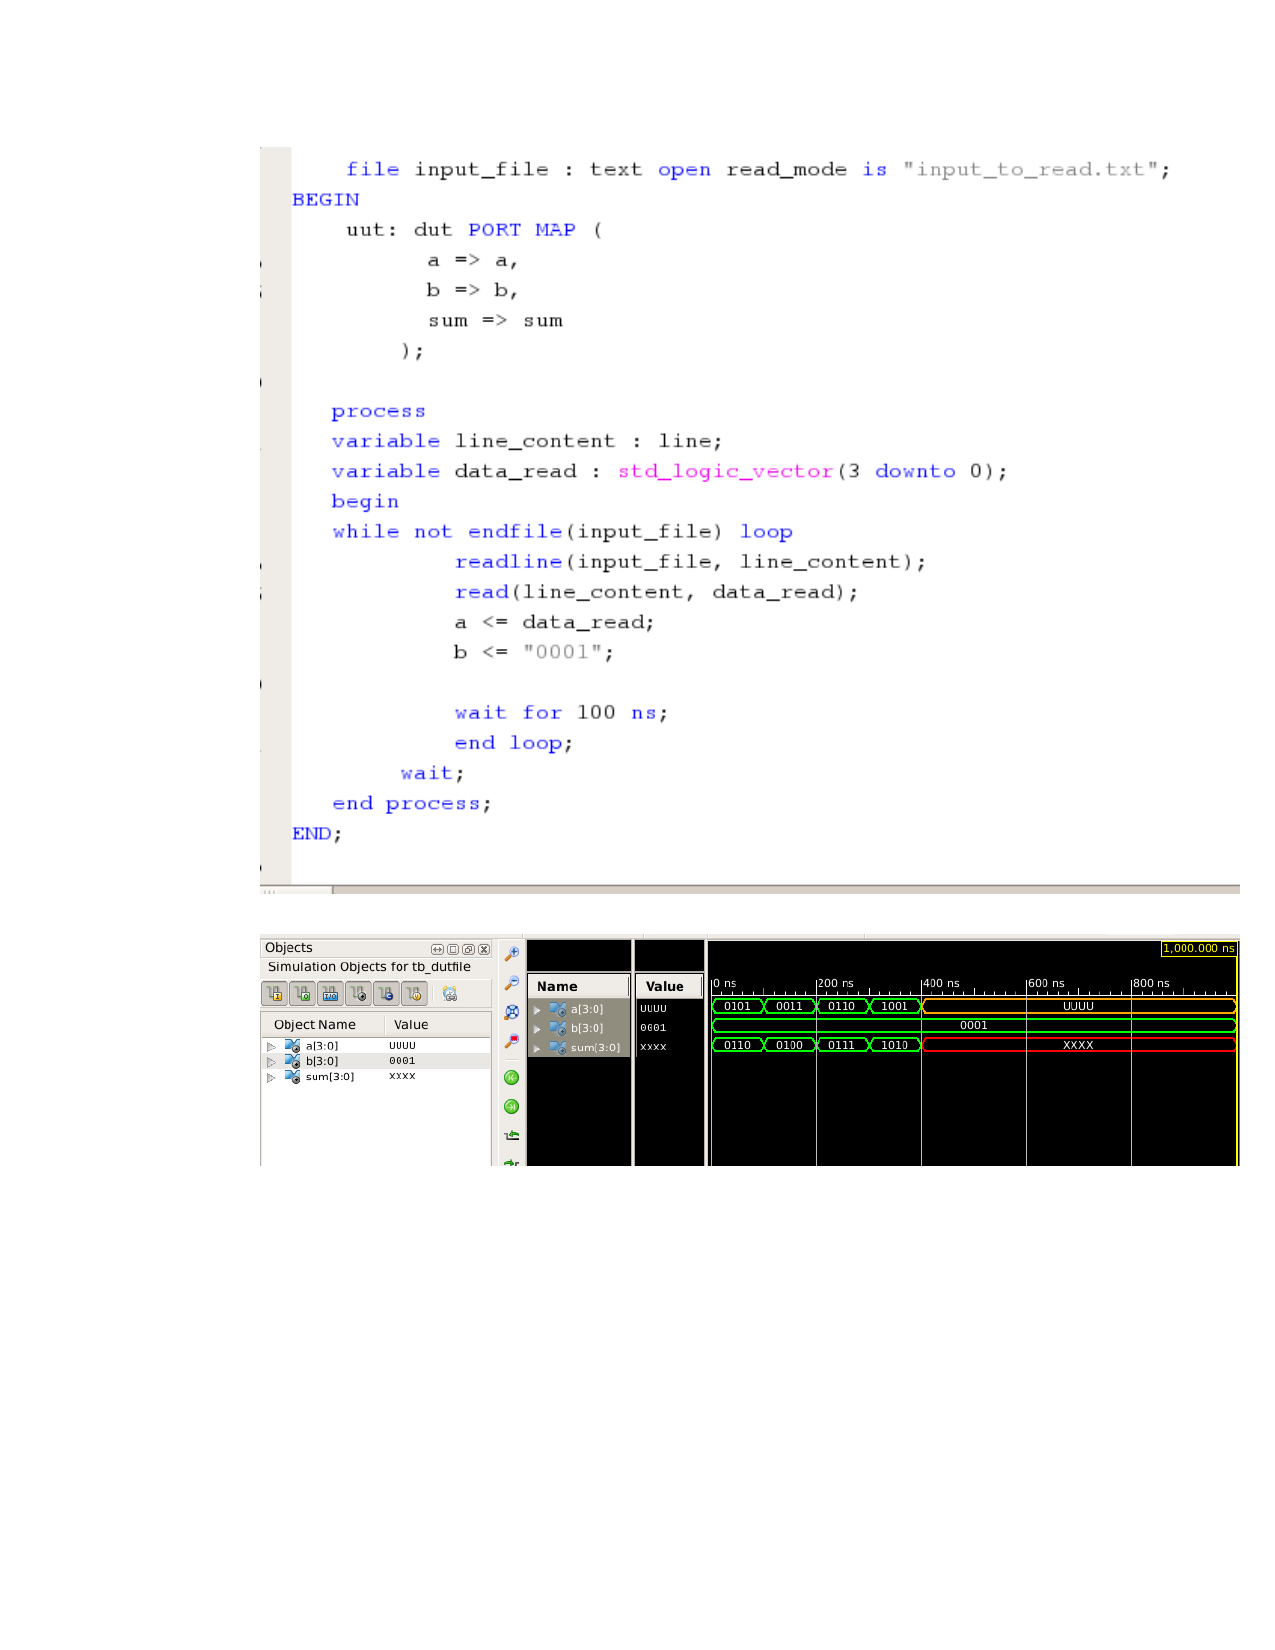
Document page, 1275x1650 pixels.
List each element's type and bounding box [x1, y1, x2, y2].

picture [260, 934, 1240, 1166]
picture [260, 147, 1240, 894]
